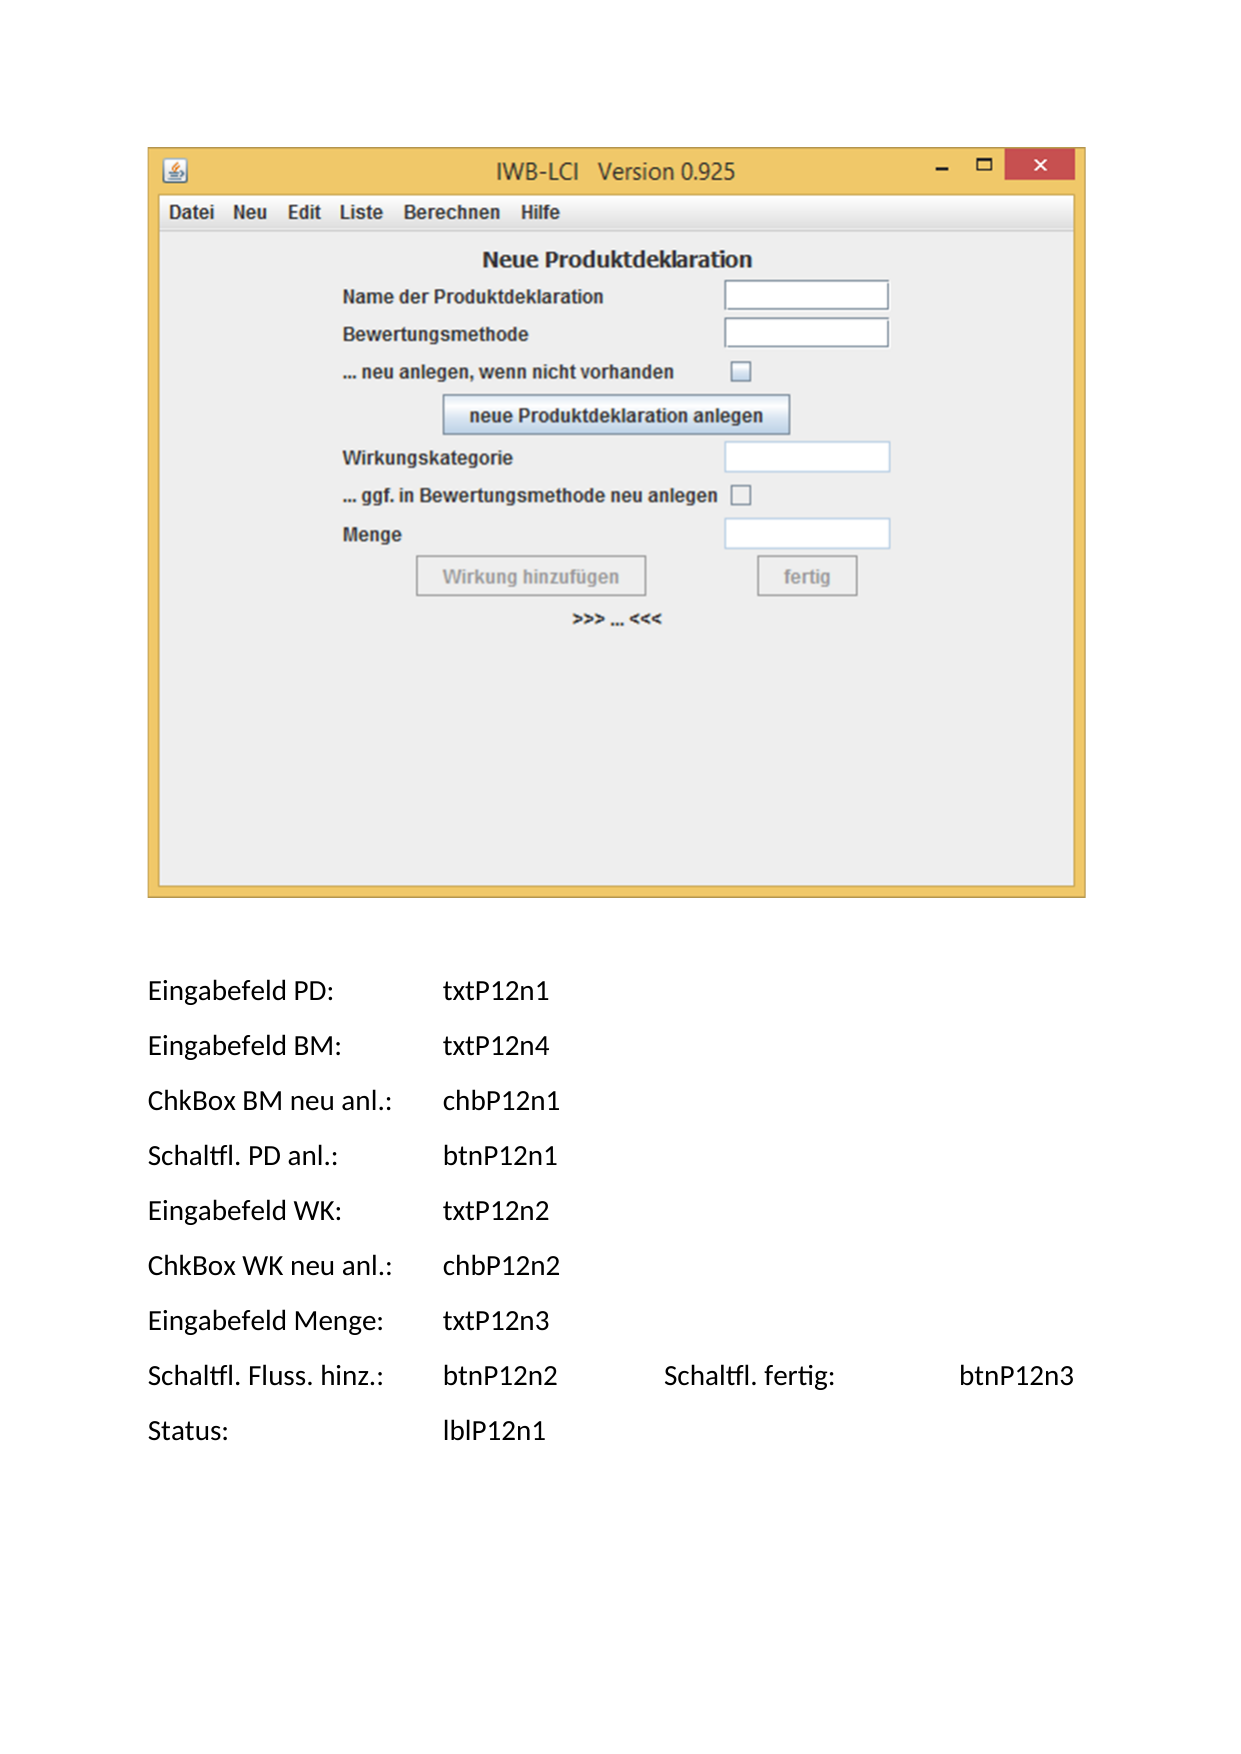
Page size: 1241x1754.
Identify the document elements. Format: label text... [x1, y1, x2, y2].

text ChkBox BM neu anl.: chbP12n1 [148, 1082, 1093, 1117]
text Eingabefeld PD: txtP12n1 [148, 972, 1093, 1007]
text Schaltfl. PD anl.: btnP12n1 [148, 1137, 1093, 1173]
text Eingabefeld BM: txtP12n4 [148, 1027, 1093, 1062]
picture [147, 147, 1086, 898]
text Schaltfl. Fluss. hinz.: btnP12n2 Schaltfl. fertig: btnP12n3 [148, 1357, 1093, 1393]
text Eingabefeld WK: txtP12n2 [148, 1192, 1093, 1228]
text ChkBox WK neu anl.: chbP12n2 [148, 1247, 1093, 1283]
text Eingabefeld Menge: txtP12n3 [148, 1302, 1093, 1338]
text Status: lblP12n1 [148, 1412, 1093, 1448]
